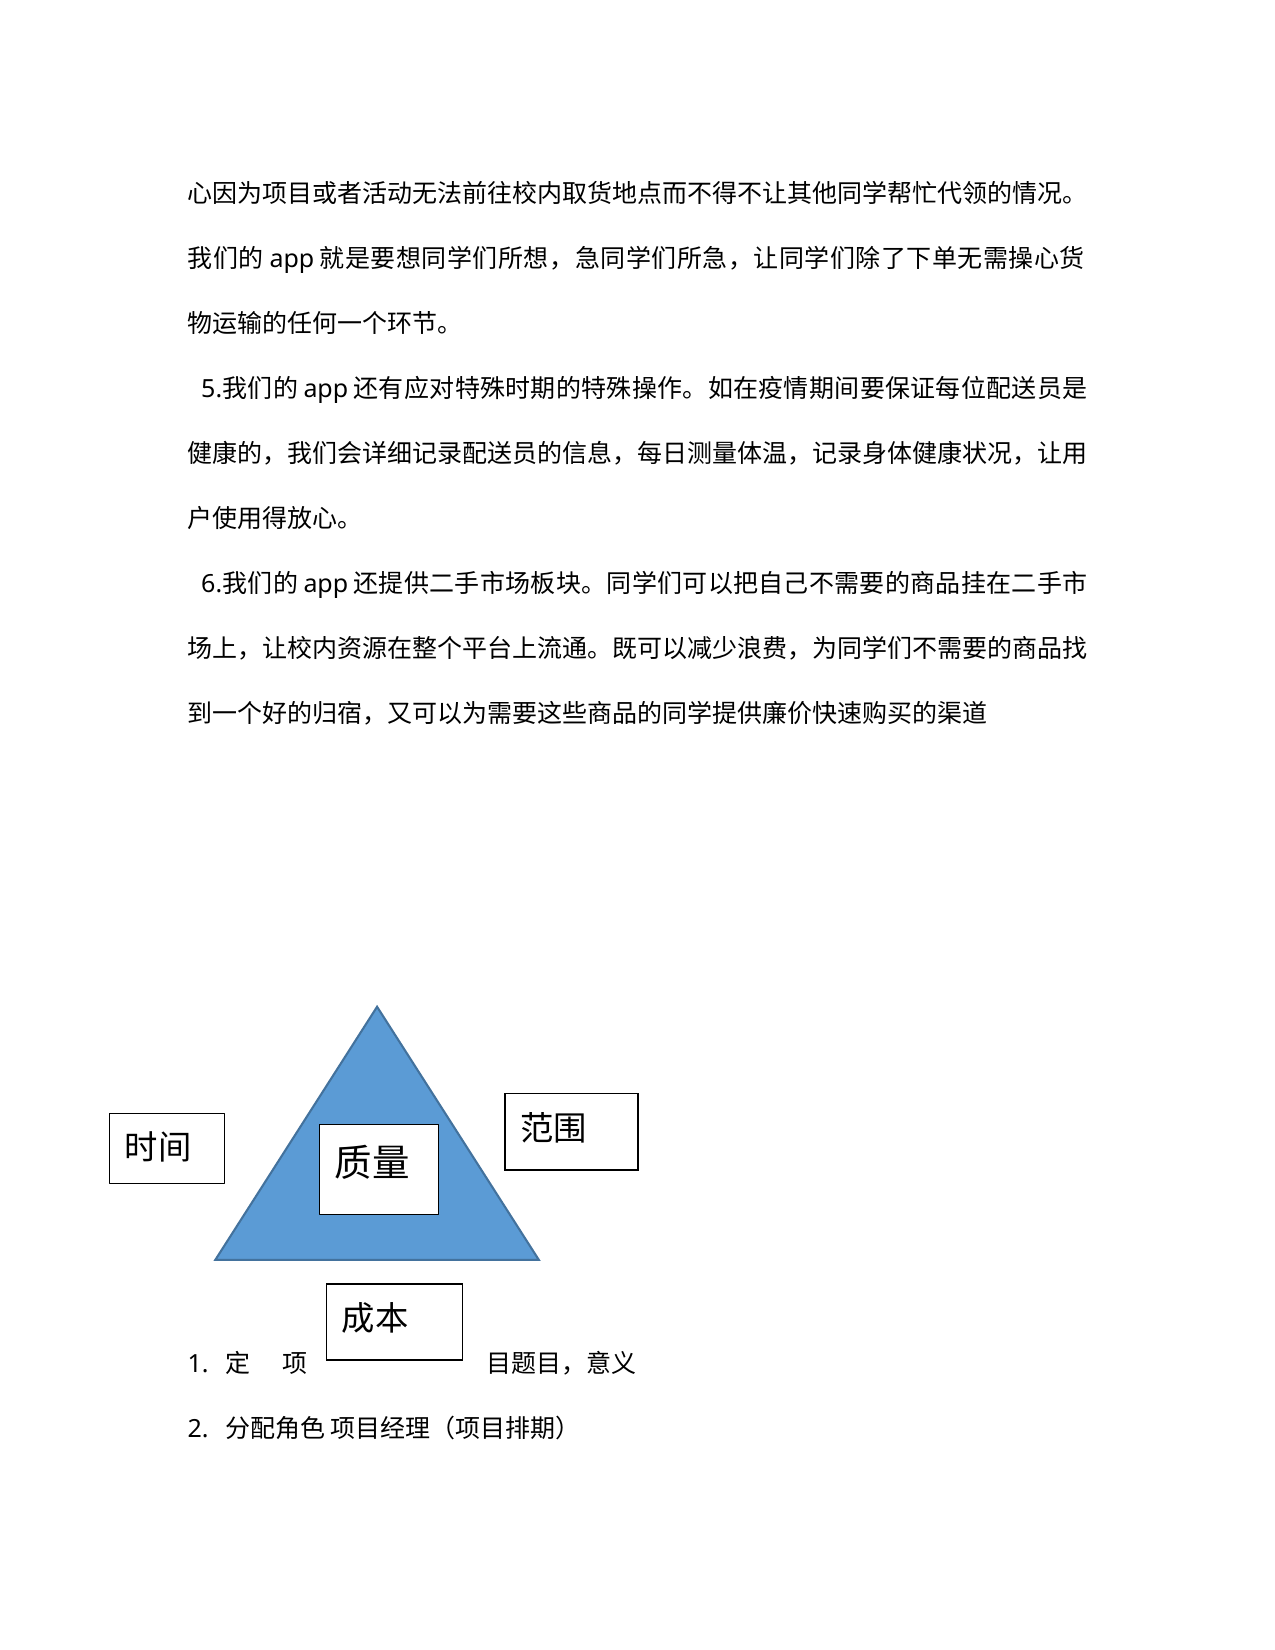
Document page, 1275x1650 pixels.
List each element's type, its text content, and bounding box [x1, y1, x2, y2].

text 6.我们的app还提供二手市场板块。同学们可以把自己不需要的商品挂在二手市场上，让校内资源在整个平台上流通。既可以减少浪费，为同学们不需要的商品找到一个好的归宿，又可以为需要这些商品的同学提供廉价快速购买的渠道 [187, 549, 1087, 744]
list 定项目题目，意义 [187, 1329, 1087, 1394]
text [187, 159, 1087, 354]
list 分配角色 项目经理（项目排期） [187, 1394, 1087, 1459]
text 5.我们的app还有应对特殊时期的特殊操作。如在疫情期间要保证每位配送员是健康的，我们会详细记录配送员的信息，每日测量体温，记录身体健康状况，让用户使用得放心。 [187, 354, 1087, 549]
